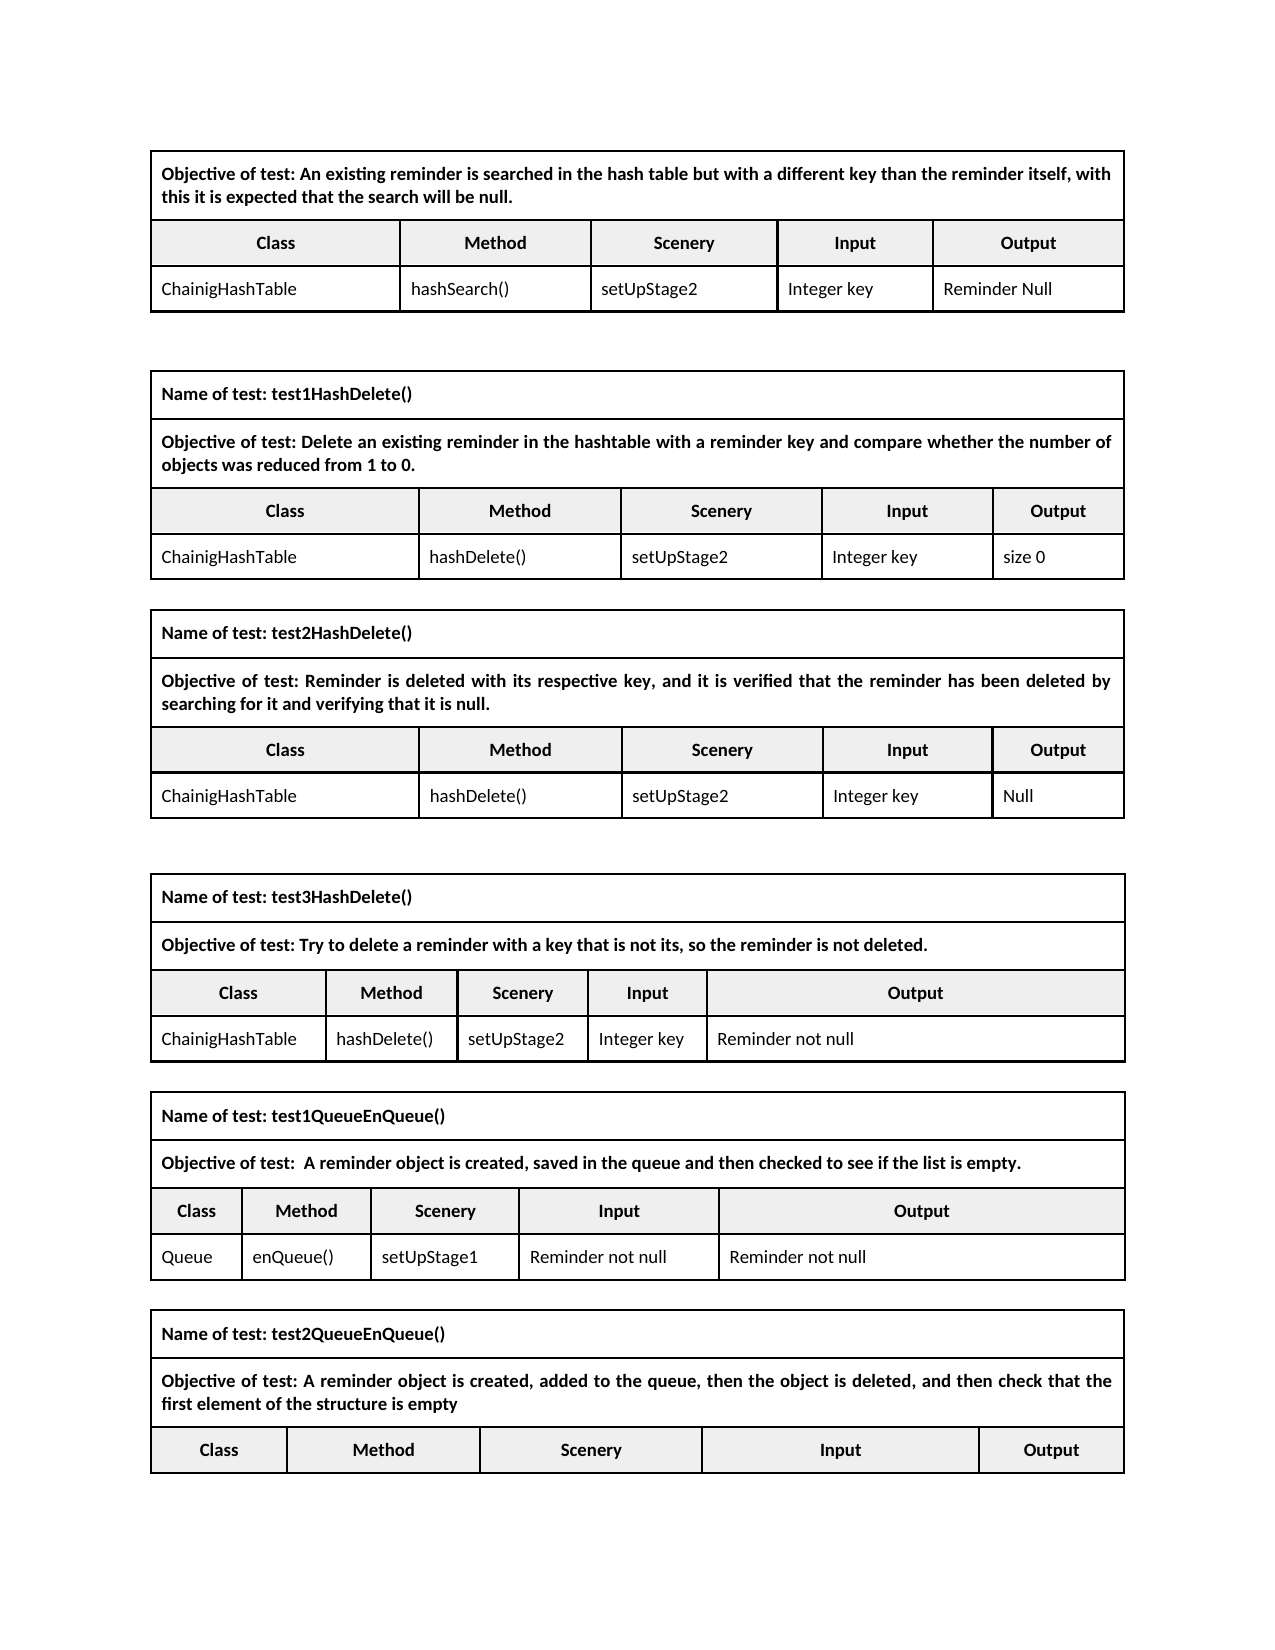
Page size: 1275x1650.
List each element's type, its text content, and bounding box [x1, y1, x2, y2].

table_cell Class [152, 1189, 241, 1233]
table_cell Reminder not null [520, 1235, 718, 1278]
table_header Name of test: test2HashDelete() [152, 611, 1123, 657]
table_cell ChainigHashTable [152, 774, 418, 817]
table_cell size 0 [994, 535, 1123, 578]
table_cell Input [520, 1189, 718, 1233]
table_cell Input [779, 221, 932, 264]
table_cell hashDelete() [420, 774, 621, 817]
table_cell Input [703, 1428, 978, 1472]
table_cell setUpStage2 [459, 1017, 587, 1060]
table_cell Method [327, 971, 456, 1014]
table_cell setUpStage2 [592, 267, 776, 310]
table_cell Reminder not null [720, 1235, 1124, 1278]
table_cell ChainigHashTable [152, 1017, 325, 1060]
table_cell Scenery [623, 728, 822, 771]
table_cell Scenery [372, 1189, 518, 1233]
table_cell Output [720, 1189, 1124, 1233]
table_cell Method [401, 221, 590, 264]
table_cell Class [152, 728, 418, 771]
table_cell enQueue() [243, 1235, 370, 1278]
table_cell Objective of test: A reminder object is created, added to the queue, then the object is deleted, and then check that the first element of the structure is empty [152, 1359, 1123, 1426]
table_header Name of test: test3HashDelete() [152, 875, 1124, 921]
table_cell Input [824, 728, 991, 771]
table_cell Integer key [589, 1017, 706, 1060]
table_cell Integer key [823, 535, 992, 578]
table_cell Input [823, 489, 992, 532]
table_cell hashSearch() [401, 267, 590, 310]
table_cell Output [994, 728, 1123, 771]
table_cell setUpStage2 [623, 774, 822, 817]
table_cell hashDelete() [327, 1017, 456, 1060]
table_cell Method [288, 1428, 479, 1472]
table_cell Class [152, 221, 399, 264]
table_cell setUpStage2 [622, 535, 821, 578]
table_cell Method [420, 728, 621, 771]
table_cell Input [589, 971, 706, 1014]
table_cell Queue [152, 1235, 241, 1278]
table_cell setUpStage1 [372, 1235, 518, 1278]
table_cell Reminder Null [934, 267, 1123, 310]
table_cell Objective of test: Try to delete a reminder with a key that is not its, so the reminder is not deleted. [152, 923, 1124, 969]
table_cell Class [152, 971, 325, 1014]
table_cell Objective of test: An existing reminder is searched in the hash table but with a different key than the reminder itself, with this it is expected that the search will be null. [152, 152, 1123, 219]
table_cell ChainigHashTable [152, 267, 399, 310]
table_cell Scenery [622, 489, 821, 532]
table_cell Integer key [824, 774, 991, 817]
table_cell Output [994, 489, 1123, 532]
table_cell Method [243, 1189, 370, 1233]
table_cell Objective of test: A reminder object is created, saved in the queue and then checked to see if the list is empty. [152, 1141, 1124, 1187]
table_cell Output [934, 221, 1123, 264]
table_cell Class [152, 1428, 286, 1472]
table_header Name of test: test2QueueEnQueue() [152, 1311, 1123, 1357]
table_header Name of test: test1QueueEnQueue() [152, 1093, 1124, 1139]
table_cell Objective of test: Delete an existing reminder in the hashtable with a reminder key and compare whether the number of objects was reduced from 1 to 0. [152, 420, 1123, 487]
table_cell Scenery [481, 1428, 701, 1472]
table_cell ChainigHashTable [152, 535, 418, 578]
table_cell Class [152, 489, 418, 532]
table_cell Reminder not null [708, 1017, 1124, 1060]
table_cell Output [980, 1428, 1123, 1472]
table_cell Scenery [459, 971, 587, 1014]
table_cell Scenery [592, 221, 776, 264]
table_header Name of test: test1HashDelete() [152, 372, 1123, 418]
table_cell Objective of test: Reminder is deleted with its respective key, and it is verified that the reminder has been deleted by searching for it and verifying that it is null. [152, 659, 1123, 726]
table_cell Method [420, 489, 620, 532]
table_cell Output [708, 971, 1124, 1014]
table_cell Integer key [779, 267, 932, 310]
table_cell hashDelete() [420, 535, 620, 578]
table_cell Null [994, 774, 1123, 817]
